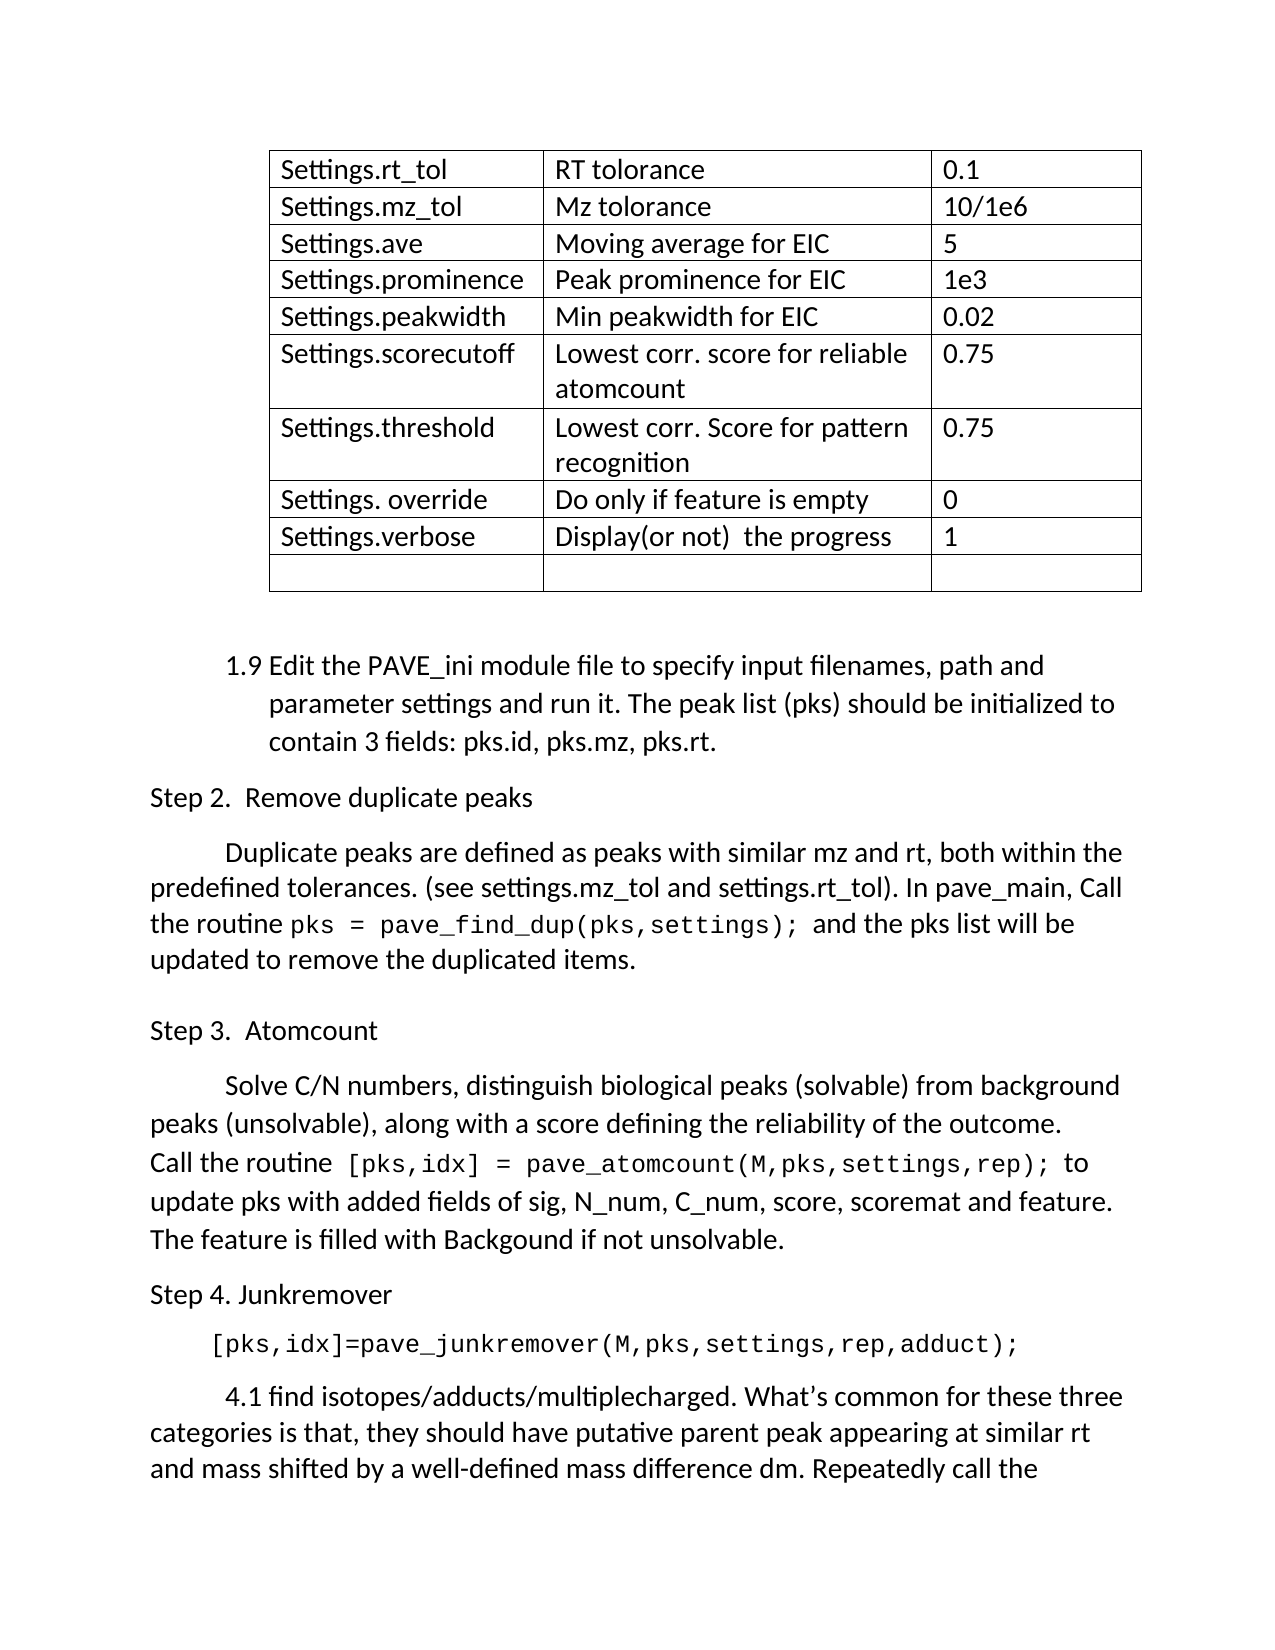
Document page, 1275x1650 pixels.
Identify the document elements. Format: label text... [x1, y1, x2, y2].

table_cell Min peakwidth for EIC [544, 298, 931, 334]
table_cell 5 [932, 225, 1141, 260]
table_cell 0.75 [932, 409, 1141, 480]
text Step 3. Atomcount [150, 1012, 1125, 1048]
table_cell Moving average for EIC [544, 225, 931, 260]
table_cell [544, 555, 931, 591]
table_cell Settings.ave [270, 225, 543, 260]
table_cell Settings. override [270, 481, 543, 517]
table_cell 0.1 [932, 151, 1141, 187]
list Edit the PAVE_ini module file to specify input filenames, path and parameter settings and run it. The peak list (pks) should be initialized to contain 3 fields: pks.id, pks.mz, pks.rt. [225, 647, 1125, 759]
table_cell Display(or not) the progress [544, 518, 931, 554]
table_cell Mz tolorance [544, 188, 931, 224]
text Step 4. Junkremover [150, 1276, 1125, 1312]
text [150, 1378, 1125, 1485]
table_cell Settings.verbose [270, 518, 543, 554]
table_cell 0.02 [932, 298, 1141, 334]
table_cell 1e3 [932, 261, 1141, 297]
table_cell Settings.peakwidth [270, 298, 543, 334]
table_cell [270, 555, 543, 591]
text [pks,idx]=pave_junkremover(M,pks,settings,rep,adduct); [150, 1331, 1125, 1360]
table_cell Settings.prominence [270, 261, 543, 297]
text Step 2. Remove duplicate peaks [150, 779, 1125, 814]
text Duplicate peaks are defined as peaks with similar mz and rt, both within the predefined tolerances. (see settings.mz_tol and settings.rt_tol). In pave_main, Call the routine pks = pave_find_dup(pks,settings); and the pks list will be updated to remove the duplicated items. [150, 834, 1125, 976]
table_cell Lowest corr. Score for pattern recognition [544, 409, 931, 480]
table_cell 0.75 [932, 335, 1141, 408]
table_cell Settings.mz_tol [270, 188, 543, 224]
table_cell Settings.scorecutoff [270, 335, 543, 408]
table_cell 1 [932, 518, 1141, 554]
table_cell [932, 555, 1141, 591]
table_cell Settings.rt_tol [270, 151, 543, 187]
table_cell 0 [932, 481, 1141, 517]
text Solve C/N numbers, distinguish biological peaks (solvable) from background peaks (unsolvable), along with a score defining the reliability of the outcome. Call the routine [pks,idx] = pave_atomcount(M,pks,settings,rep); to update pks with added fields of sig, N_num, C_num, score, scoremat and feature. The feature is filled with Backgound if not unsolvable. [150, 1067, 1125, 1257]
table_cell 10/1e6 [932, 188, 1141, 224]
table_cell Peak prominence for EIC [544, 261, 931, 297]
table_cell Lowest corr. score for reliable atomcount [544, 335, 931, 408]
table_cell Do only if feature is empty [544, 481, 931, 517]
table_cell RT tolorance [544, 151, 931, 187]
table_cell Settings.threshold [270, 409, 543, 480]
